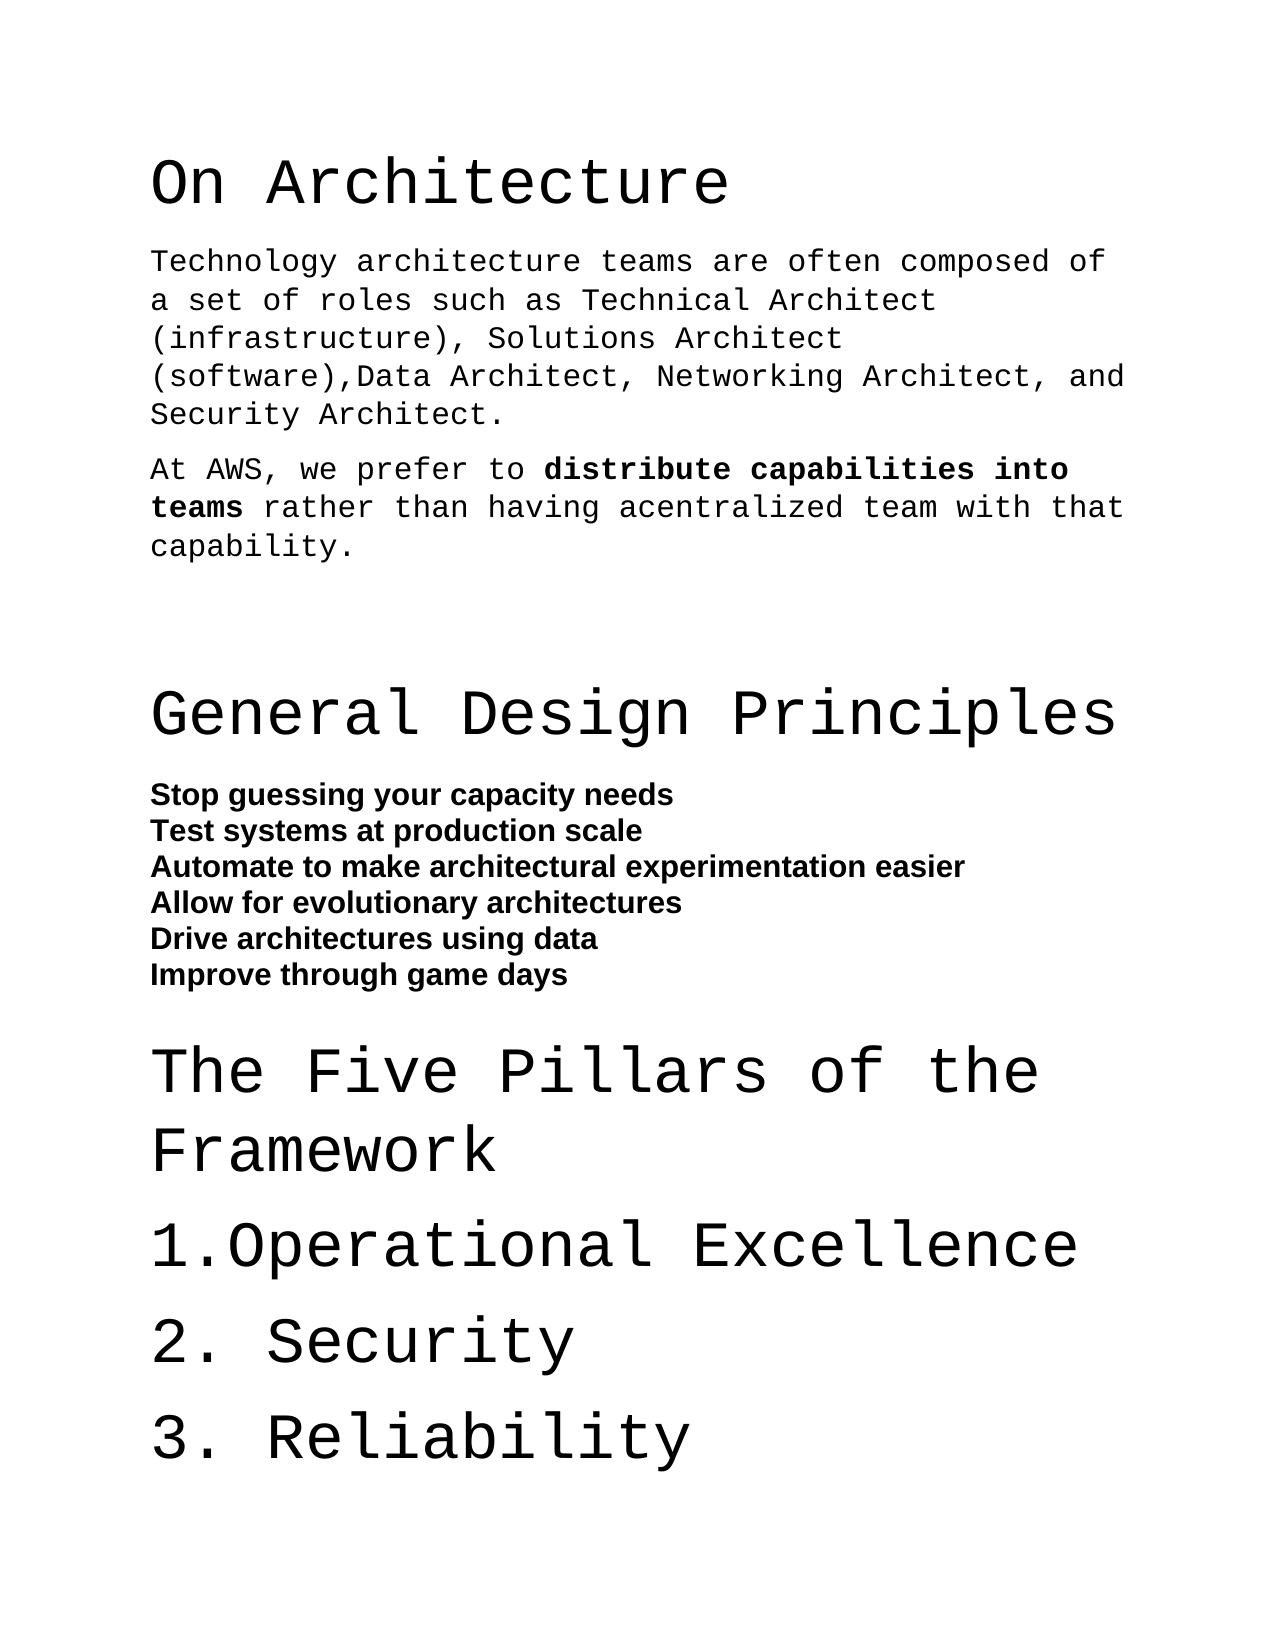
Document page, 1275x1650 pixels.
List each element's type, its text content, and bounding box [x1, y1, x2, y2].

text At AWS, we prefer to distribute capabilities into teams rather than having acentralized team with that capability. [150, 453, 1125, 565]
text On Architecture [150, 150, 1125, 223]
text Drive architectures using data [150, 920, 1125, 956]
text Stop guessing your capacity needs [150, 776, 1125, 812]
text Technology architecture teams are often composed of a set of roles such as Technical Architect (infrastructure), Solutions Architect (software),Data Architect, Networking Architect, and Security Architect. [150, 246, 1125, 434]
text Test systems at production scale [150, 812, 1125, 848]
text Allow for evolutionary architectures [150, 884, 1125, 920]
text Improve through game days [150, 956, 1125, 992]
text 1.Operational Excellence [150, 1213, 1125, 1286]
text 2. Security [150, 1309, 1125, 1382]
text General Design Principles [150, 680, 1125, 753]
text Automate to make architectural experimentation easier [150, 848, 1125, 884]
text The Five Pillars of the Framework [150, 1038, 1125, 1191]
text 3. Reliability [150, 1404, 1125, 1477]
